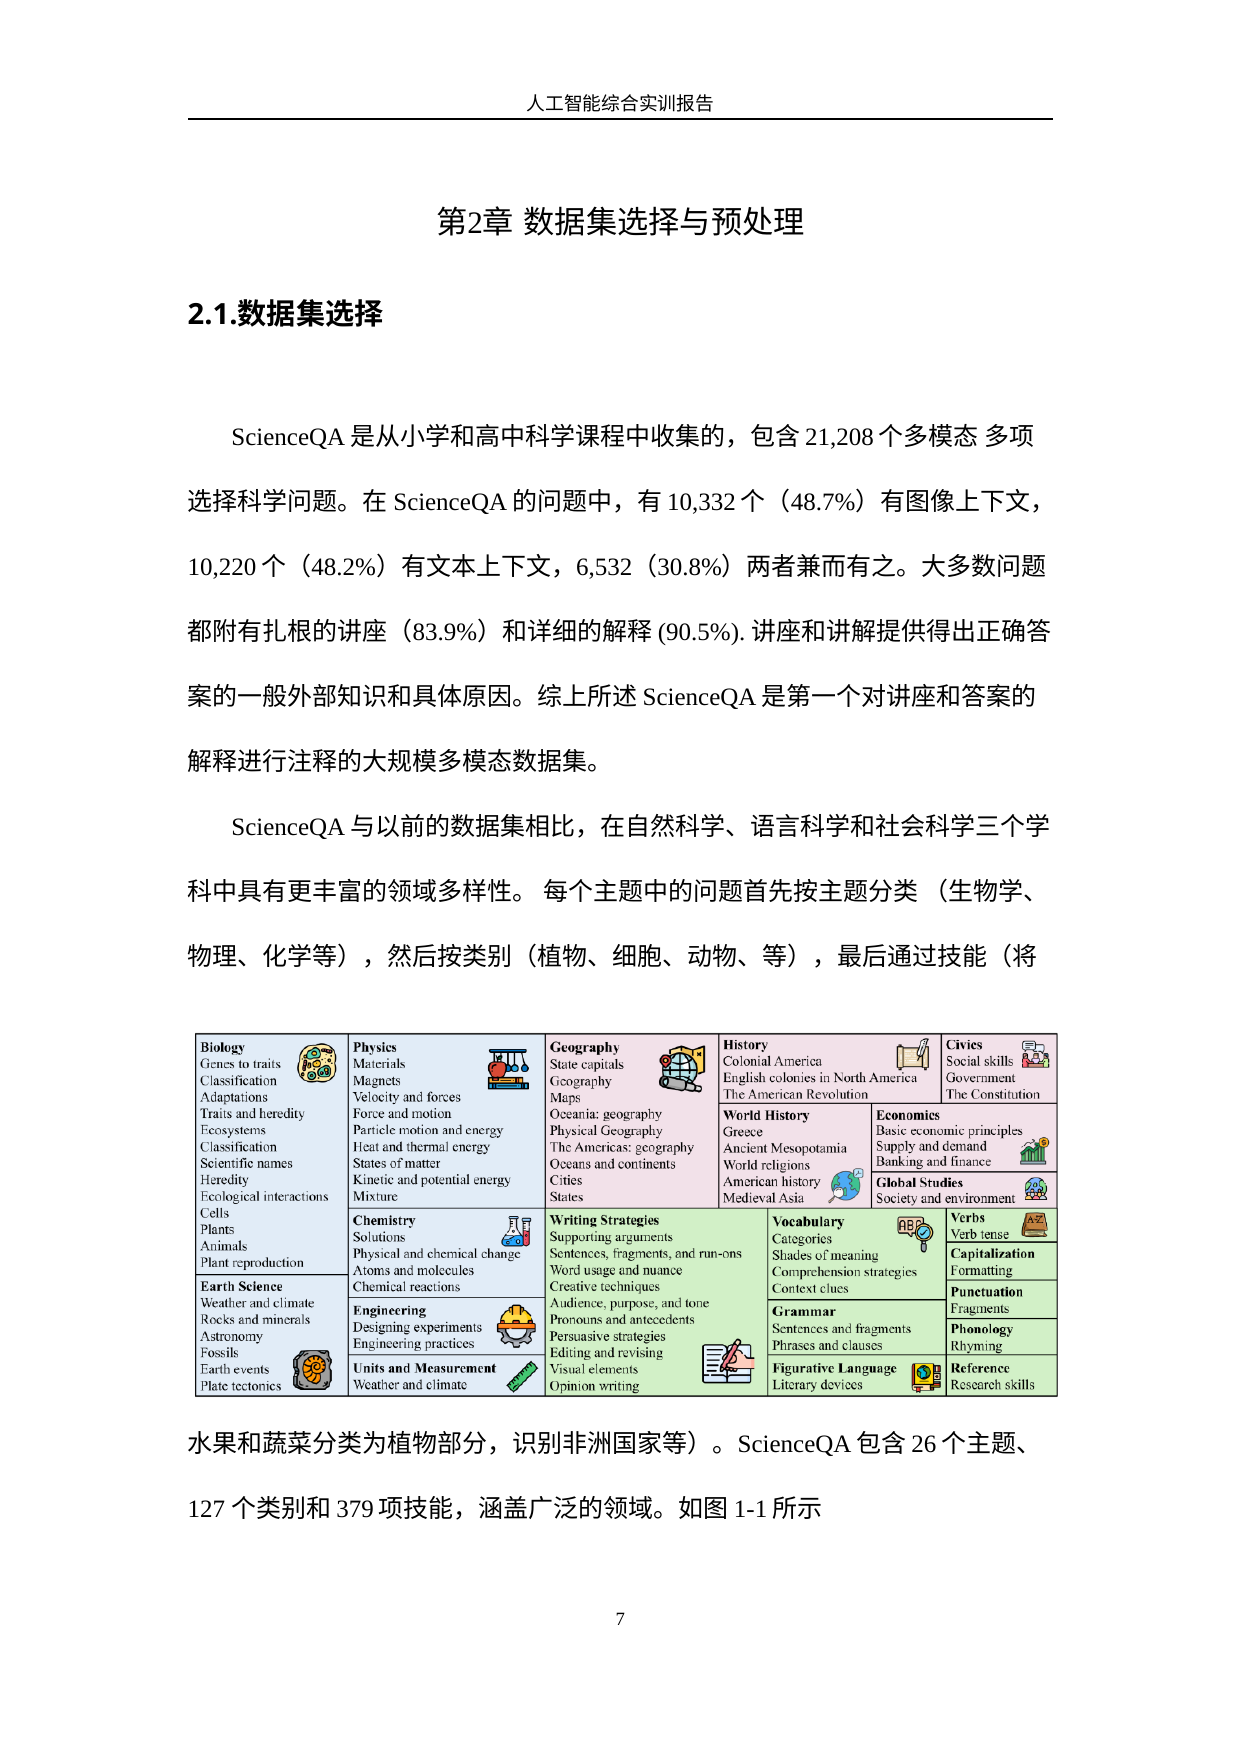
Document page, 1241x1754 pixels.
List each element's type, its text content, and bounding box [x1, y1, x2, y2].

text ScienceQA 是从小学和高中科学课程中收集的，包含21,208个多模态 多项选择科学问题。在 ScienceQA 的问题中，有10,332个（48.7%）有图像上下文，10,220个（48.2%）有文本上下文，6,532（30.8%）两者兼而有之。大多数问题都附有扎根的讲座（83.9%）和详细的解释 (90.5%). 讲座和讲解提供得出正确答案的一般外部知识和具体原因。综上所述ScienceQA 是第一个对讲座和答案的解释进行注释的大规模多模态数据集。 [187, 402, 1053, 792]
subtitle 数据集选择与预处理 [187, 187, 1053, 252]
subtitle 2.1.数据集选择 [187, 279, 1053, 344]
picture [194, 1032, 1060, 1399]
